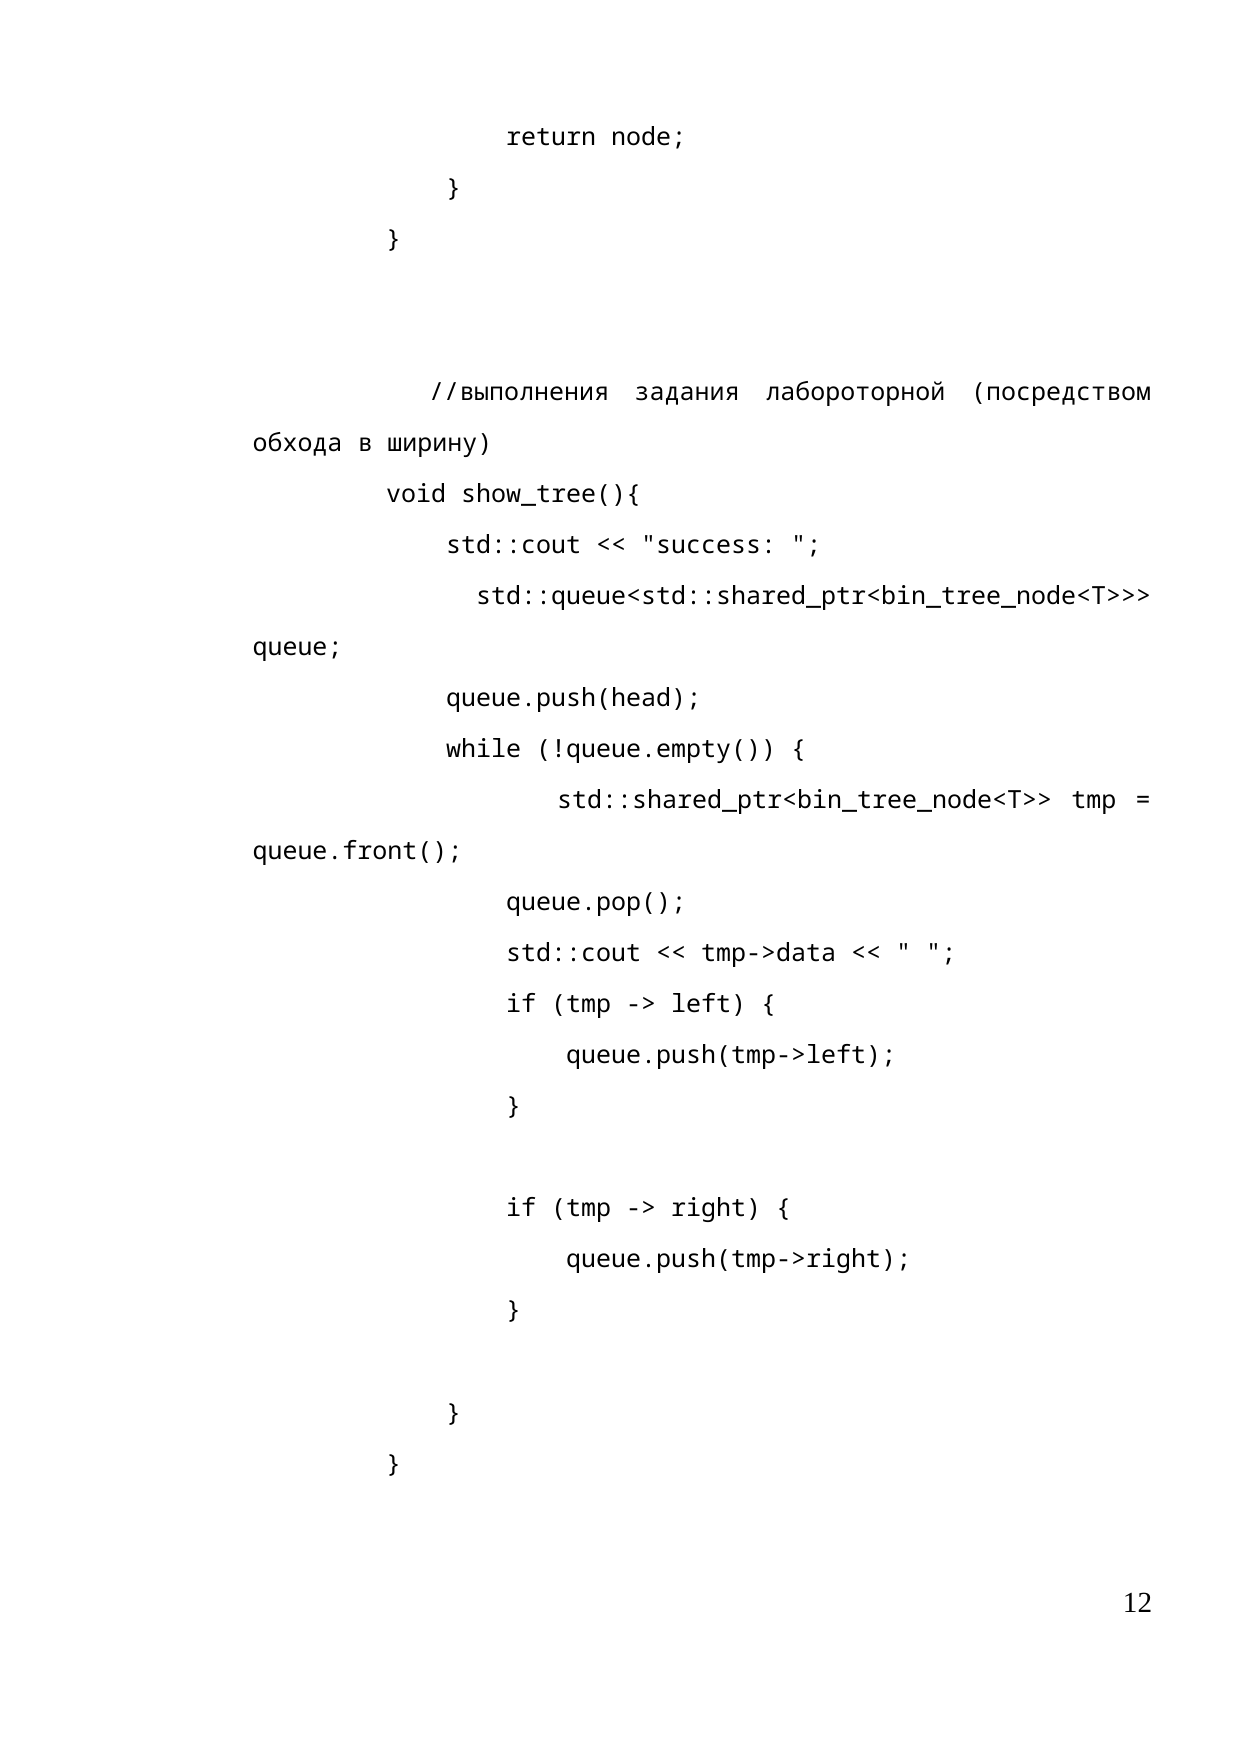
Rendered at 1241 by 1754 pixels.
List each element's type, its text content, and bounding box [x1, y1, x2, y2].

list std::queue<std::shared_ptr<bin_tree_node<T>>> queue; [252, 577, 1152, 663]
list } [252, 1292, 1152, 1326]
list } [252, 1394, 1152, 1428]
list } [252, 1088, 1152, 1122]
list queue.push(tmp->left); [252, 1037, 1152, 1071]
list queue.push(head); [252, 679, 1152, 714]
list if (tmp -> left) { [252, 986, 1152, 1020]
list std::cout << "success: "; [252, 526, 1152, 561]
list //выполнения задания лабороторной (посредством обхода в ширину) [252, 373, 1152, 458]
list } [252, 220, 1152, 254]
list } [252, 1445, 1152, 1479]
list std::shared_ptr<bin_tree_node<T>> tmp = queue.front(); [252, 782, 1152, 867]
list return node; [252, 118, 1152, 152]
list queue.pop(); [252, 884, 1152, 918]
list } [252, 169, 1152, 203]
list while (!queue.empty()) { [252, 731, 1152, 765]
list void show_tree(){ [252, 475, 1152, 509]
list if (tmp -> right) { [252, 1190, 1152, 1224]
list std::cout << tmp->data << " "; [252, 935, 1152, 969]
list queue.push(tmp->right); [252, 1241, 1152, 1275]
